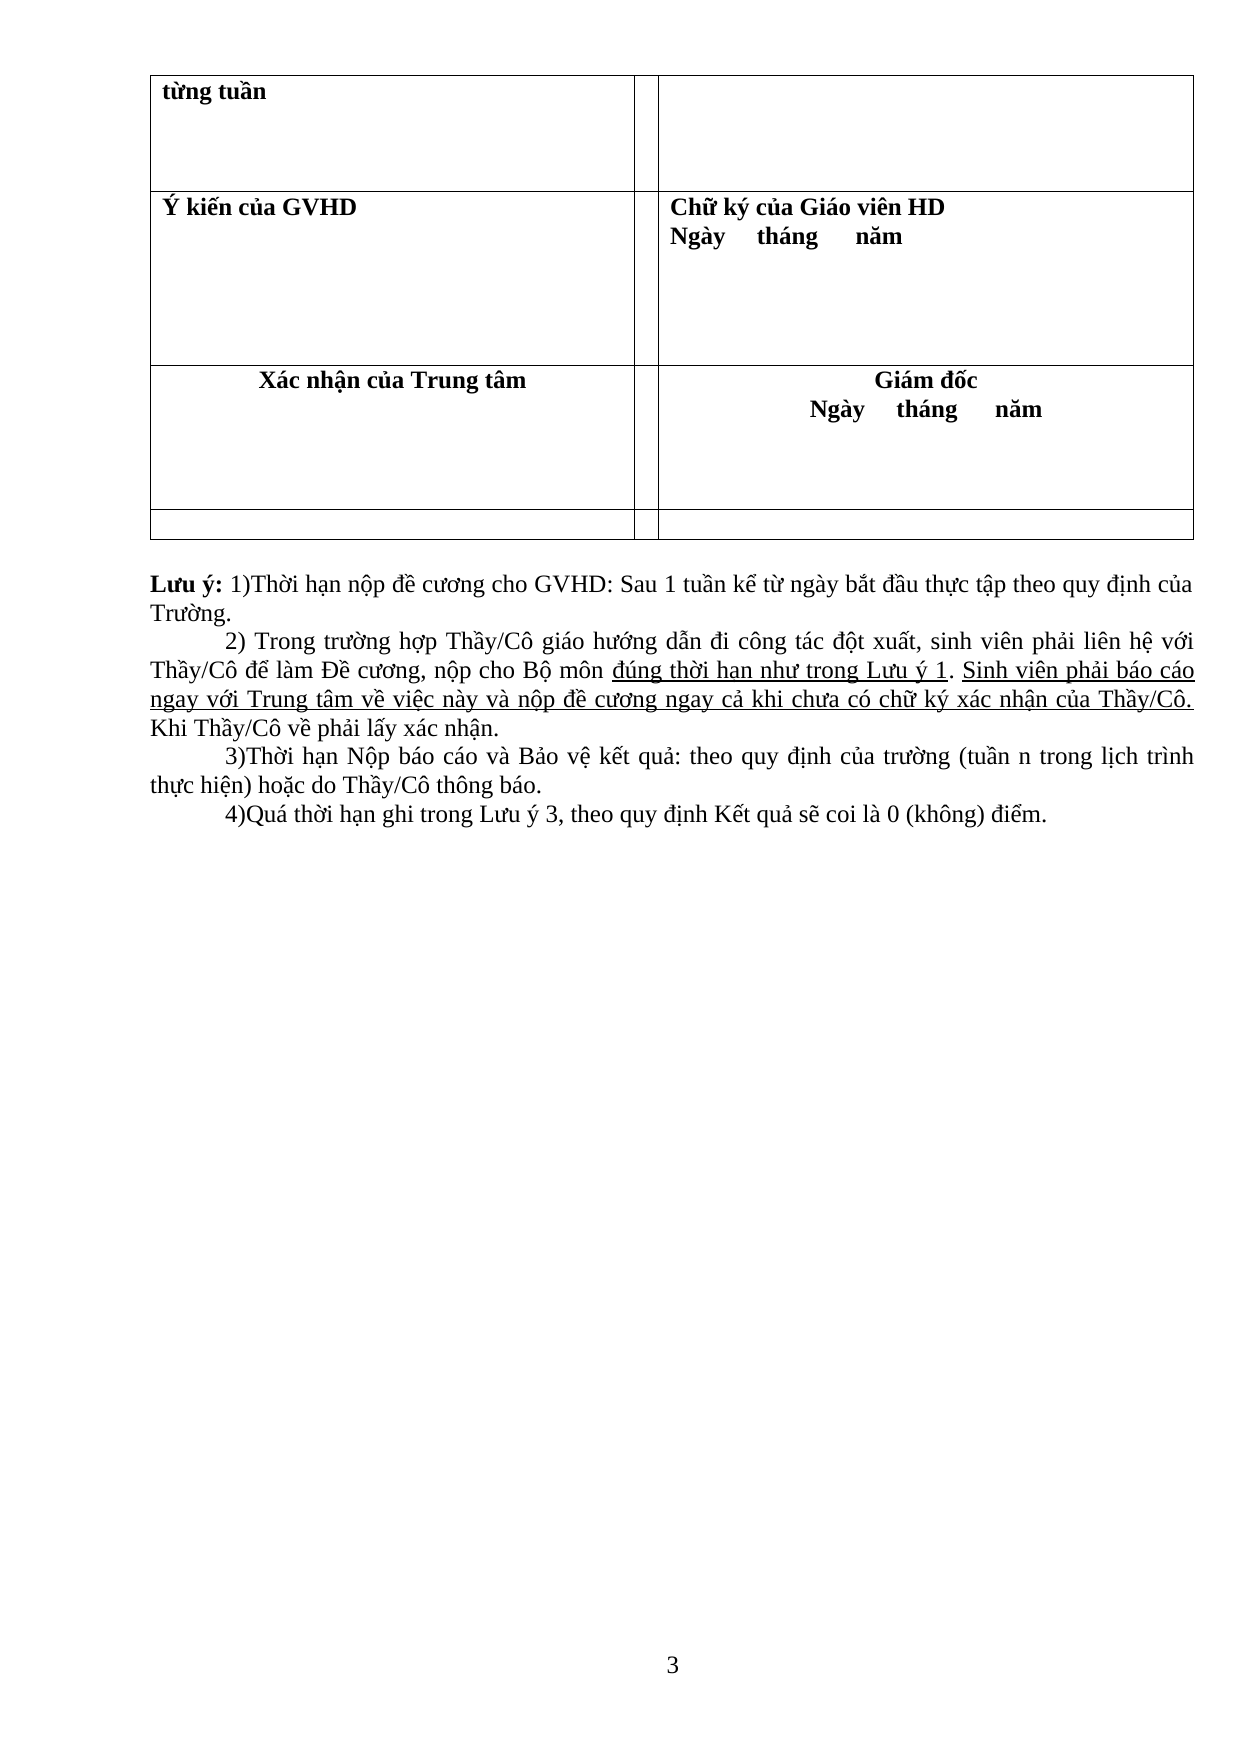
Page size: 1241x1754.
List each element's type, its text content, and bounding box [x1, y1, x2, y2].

table_cell Giám đốc Ngày tháng năm [659, 366, 1193, 509]
table_cell [635, 192, 658, 364]
table_cell Ý kiến của GVHD [151, 192, 634, 364]
table_cell Chữ ký của Giáo viên HD Ngày tháng năm [659, 192, 1193, 364]
table_cell Xác nhận của Trung tâm [151, 366, 634, 509]
text 4)Quá thời hạn ghi trong Lưu ý 3, theo quy định Kết quả sẽ coi là 0 (không) điểm. [150, 799, 1195, 828]
table_cell [635, 510, 658, 539]
table_cell [635, 366, 658, 509]
table_cell [635, 76, 658, 191]
table_cell [659, 510, 1193, 539]
text Lưu ý: 1)Thời hạn nộp đề cương cho GVHD: Sau 1 tuần kể từ ngày bắt đầu thực tập theo quy định của Trường. [150, 569, 1195, 626]
text 3)Thời hạn Nộp báo cáo và Bảo vệ kết quả: theo quy định của trường (tuần n trong lịch trình thực hiện) hoặc do Thầy/Cô thông báo. [150, 741, 1195, 799]
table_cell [659, 76, 1193, 191]
table_cell [151, 510, 634, 539]
text 2) Trong trường hợp Thầy/Cô giáo hướng dẫn đi công tác đột xuất, sinh viên phải liên hệ với Thầy/Cô để làm Đề cương, nộp cho Bộ môn đúng thời hạn như trong Lưu ý 1. Sinh viên phải báo cáo ngay với Trung tâm về việc này và nộp đề cương ngay cả khi chưa có chữ ký xác nhận của Thầy/Cô. Khi Thầy/Cô về phải lấy xác nhận. [150, 626, 1195, 741]
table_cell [151, 76, 634, 191]
